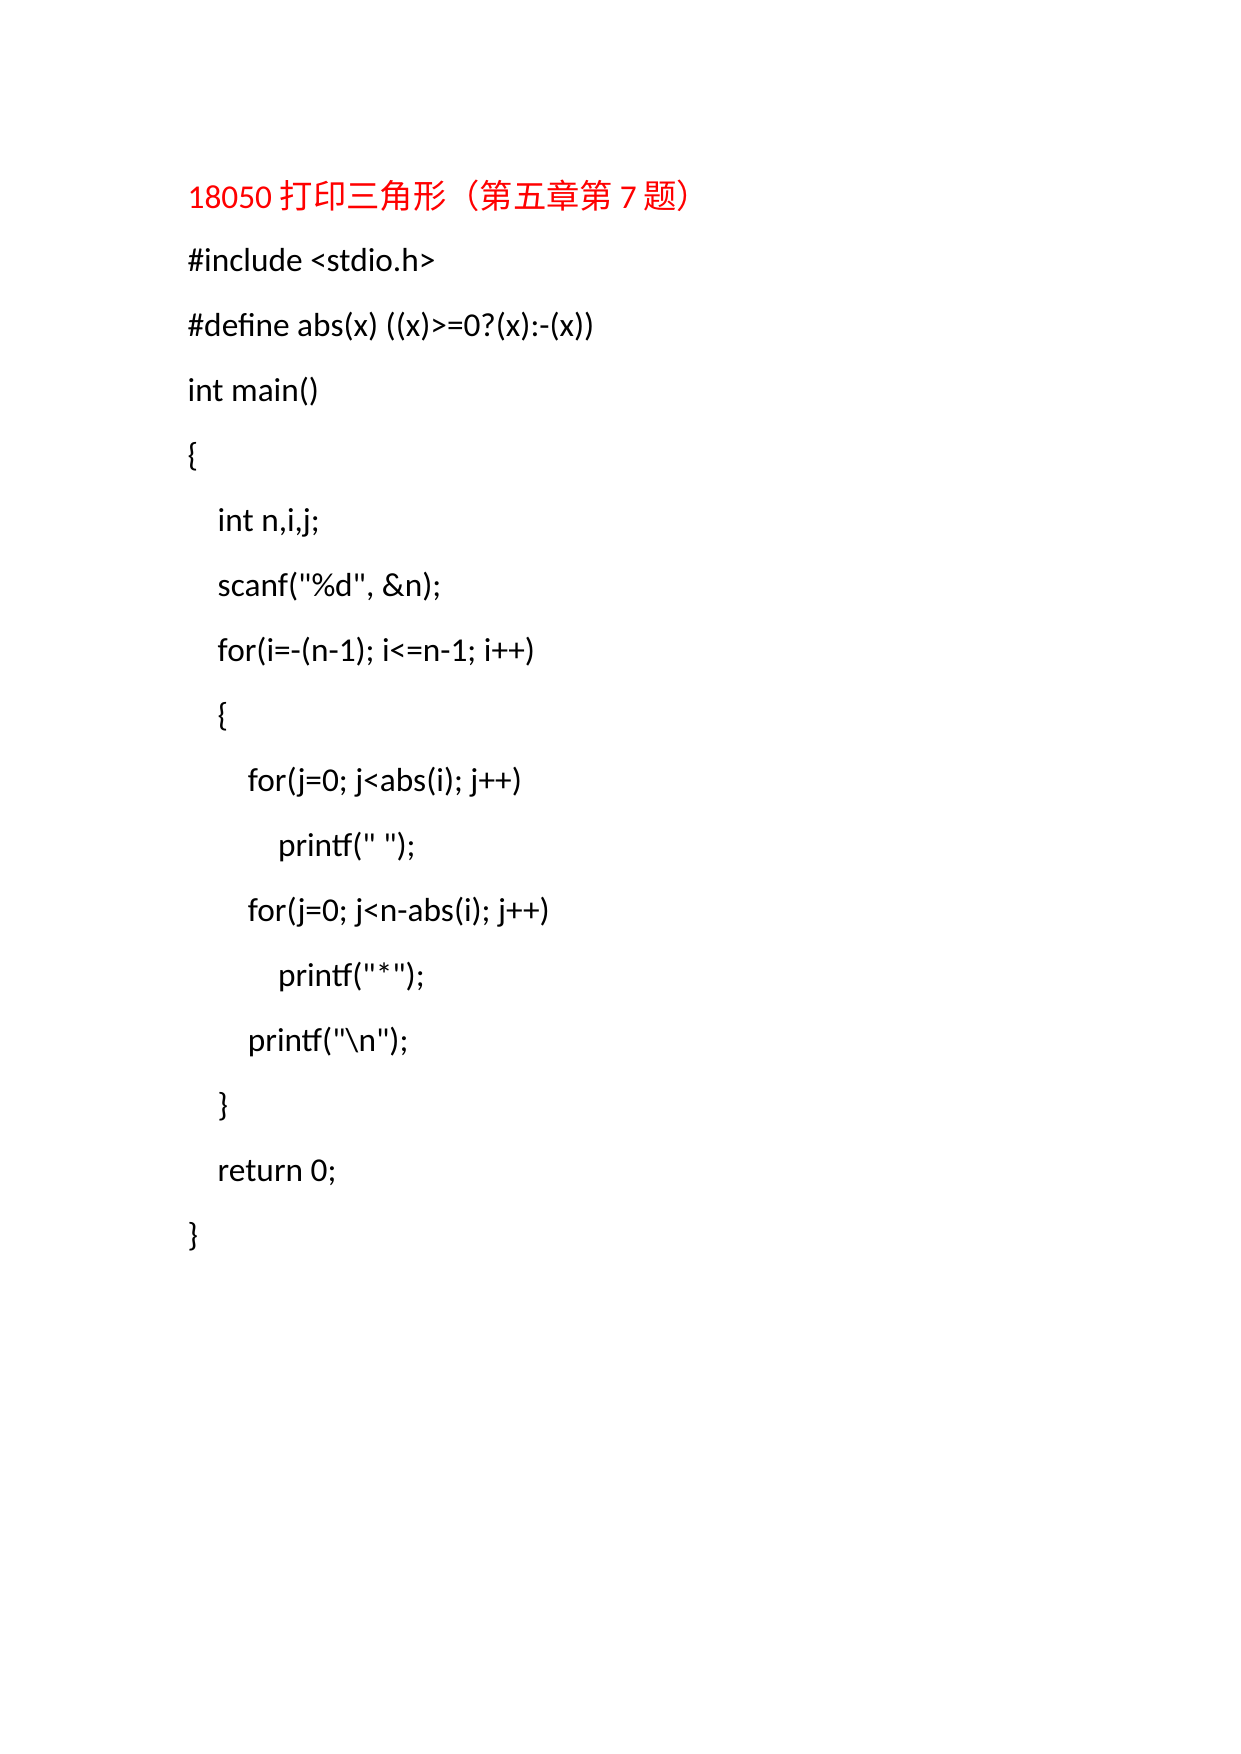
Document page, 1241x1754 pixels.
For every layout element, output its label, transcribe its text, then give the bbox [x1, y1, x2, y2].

text { [187, 682, 1053, 747]
text int n,i,j; [187, 487, 1053, 552]
text int main() [187, 357, 1053, 422]
text printf("\n"); [187, 1007, 1053, 1072]
text #define abs(x) ((x)>=0?(x):-(x)) [187, 292, 1053, 357]
text } [187, 1202, 1053, 1267]
text } [187, 1072, 1053, 1137]
text { [187, 422, 1053, 487]
text return 0; [187, 1137, 1053, 1202]
text for(i=-(n-1); i<=n-1; i++) [187, 617, 1053, 682]
text scanf("%d", &n); [187, 552, 1053, 617]
text for(j=0; j<abs(i); j++) [187, 747, 1053, 812]
text #include <stdio.h> [187, 227, 1053, 292]
text printf("*"); [187, 942, 1053, 1007]
text for(j=0; j<n-abs(i); j++) [187, 877, 1053, 942]
text printf(" "); [187, 812, 1053, 877]
text 18050 打印三角形（第五章第7题） [187, 162, 1053, 227]
